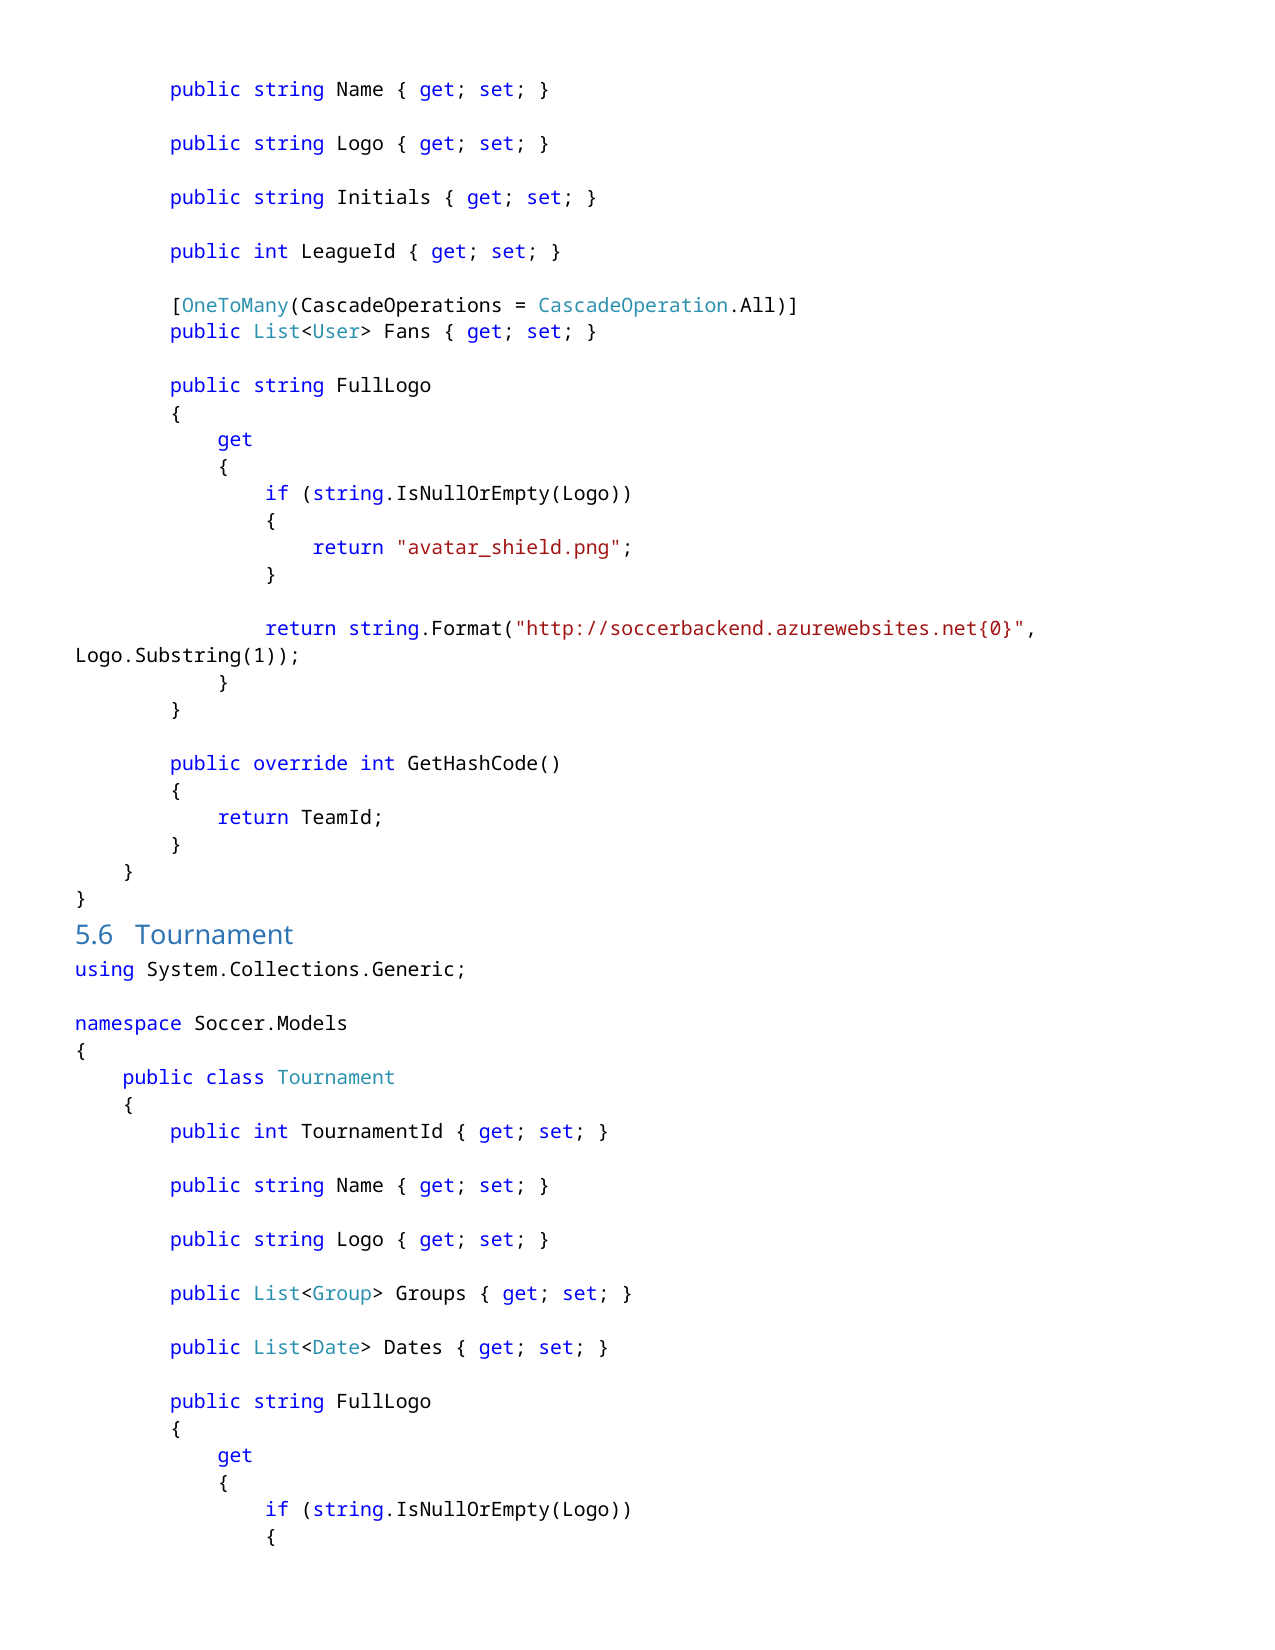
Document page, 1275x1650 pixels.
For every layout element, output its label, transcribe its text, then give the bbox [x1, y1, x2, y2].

text { [75, 1036, 1200, 1063]
text public string FullLogo [75, 372, 1200, 399]
text { [75, 507, 1200, 534]
text public string Name { get; set; } [75, 75, 1200, 102]
text { [75, 453, 1200, 480]
text } [75, 696, 1200, 722]
text { [75, 399, 1200, 426]
text } [75, 561, 1200, 588]
text } [75, 884, 1200, 911]
text public int LeagueId { get; set; } [75, 237, 1200, 264]
text [OneToMany(CascadeOperations = CascadeOperation.All)] [75, 291, 1200, 318]
text } [75, 857, 1200, 884]
text public class Tournament [75, 1063, 1200, 1090]
text return string.Format("http://soccerbackend.azurewebsites.net{0}", Logo.Substring(1)); [75, 614, 1200, 668]
text public string Logo { get; set; } [75, 129, 1200, 156]
text public string FullLogo [75, 1387, 1200, 1414]
text if (string.IsNullOrEmpty(Logo)) [75, 480, 1200, 507]
text { [75, 776, 1200, 803]
text public List<Date> Dates { get; set; } [75, 1333, 1200, 1360]
text return "avatar_shield.png"; [75, 534, 1200, 561]
text namespace Soccer.Models [75, 1009, 1200, 1036]
text public string Logo { get; set; } [75, 1225, 1200, 1252]
text } [75, 668, 1200, 696]
text } [75, 830, 1200, 857]
text public string Initials { get; set; } [75, 183, 1200, 210]
text public List<Group> Groups { get; set; } [75, 1279, 1200, 1306]
text return TeamId; [75, 803, 1200, 830]
text { [75, 1090, 1200, 1117]
text get [75, 426, 1200, 453]
text { [75, 1522, 1200, 1549]
text using System.Collections.Generic; [75, 955, 1200, 982]
text { [75, 1468, 1200, 1495]
text public int TournamentId { get; set; } [75, 1117, 1200, 1144]
text { [75, 1414, 1200, 1441]
subtitle Tournament [75, 916, 1200, 952]
text public List<User> Fans { get; set; } [75, 318, 1200, 345]
text public string Name { get; set; } [75, 1171, 1200, 1198]
text public override int GetHashCode() [75, 749, 1200, 776]
text if (string.IsNullOrEmpty(Logo)) [75, 1495, 1200, 1522]
text get [75, 1441, 1200, 1468]
